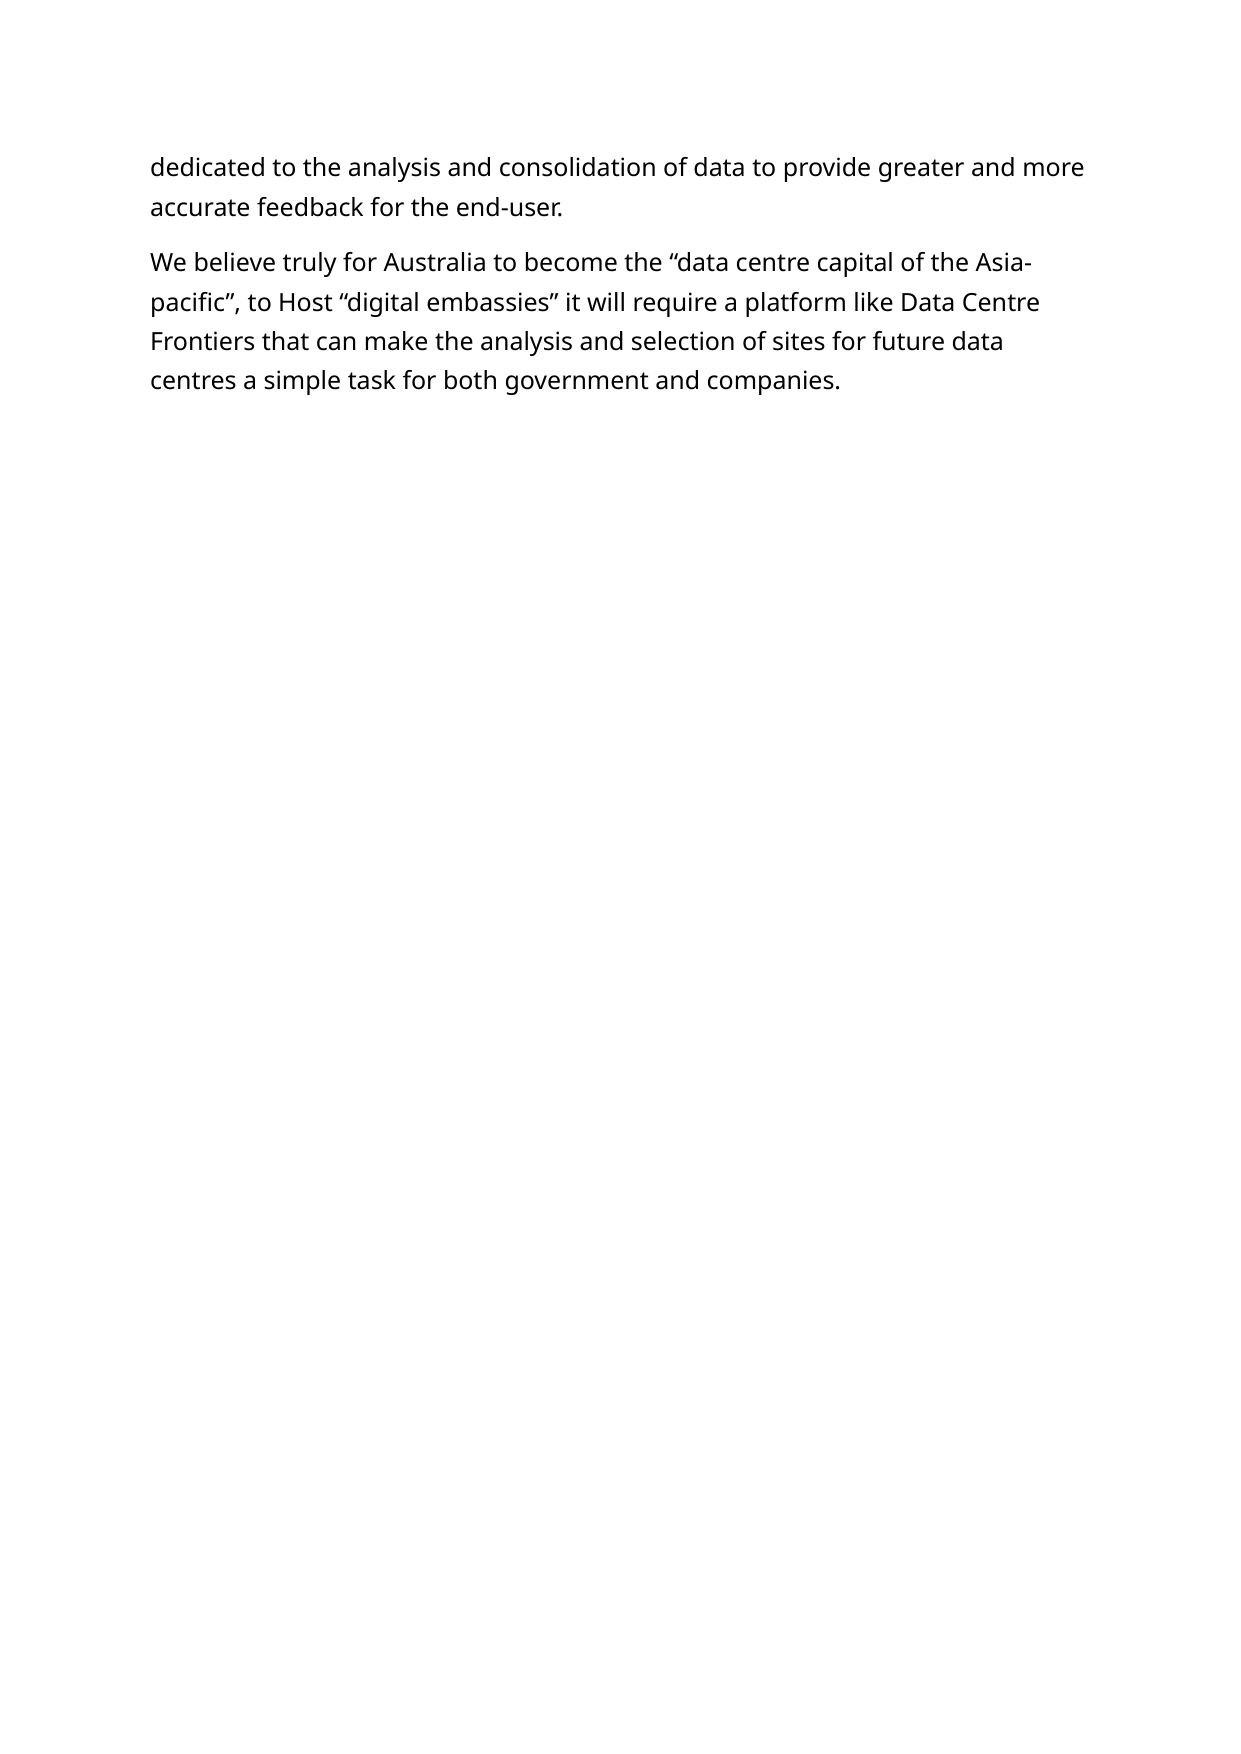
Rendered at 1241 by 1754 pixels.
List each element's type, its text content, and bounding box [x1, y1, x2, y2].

text We believe truly for Australia to become the “data centre capital of the Asia-pacific”, to Host “digital embassies” it will require a platform like Data Centre Frontiers that can make the analysis and selection of sites for future data centres a simple task for both government and companies. [150, 245, 1090, 397]
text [150, 150, 1090, 223]
